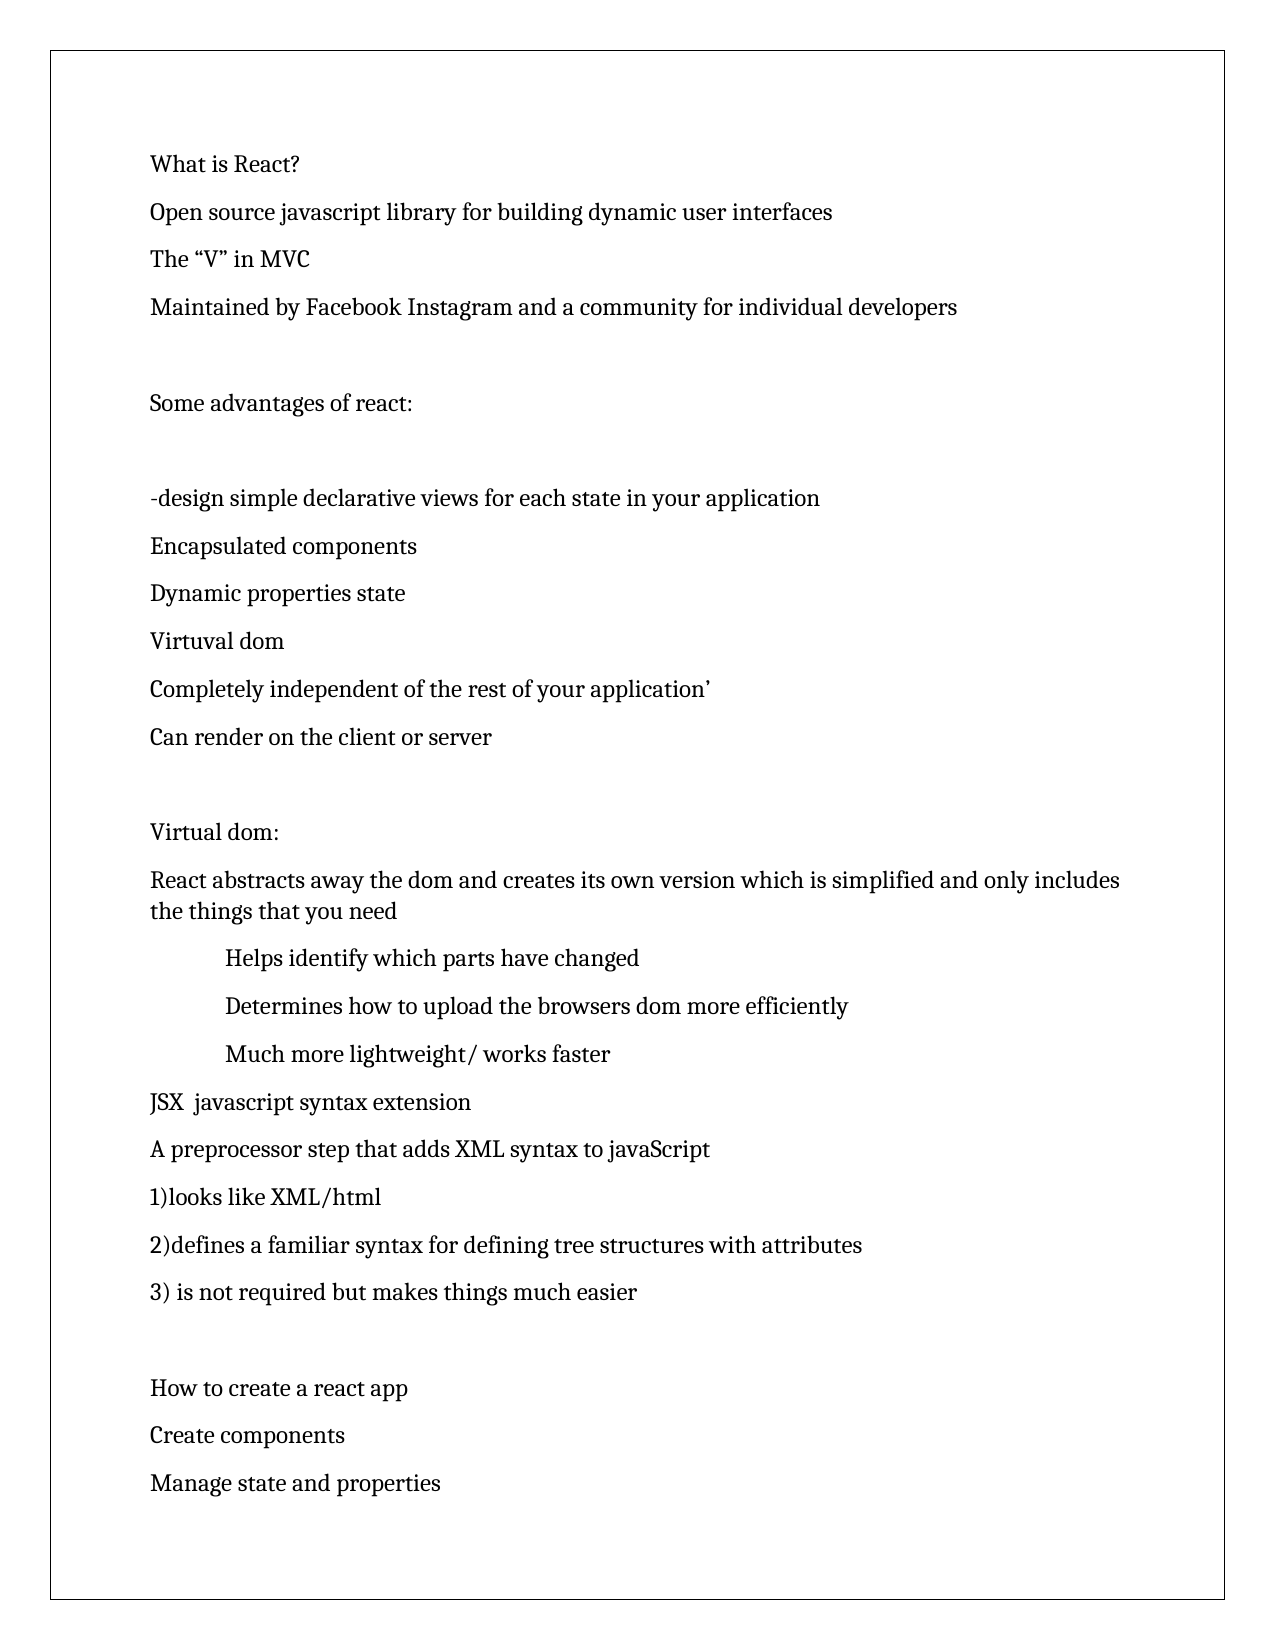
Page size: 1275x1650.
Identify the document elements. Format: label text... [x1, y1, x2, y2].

text Open source javascript library for building dynamic user interfaces [150, 198, 1125, 226]
text The “V” in MVC [150, 245, 1125, 274]
text Can render on the client or server [150, 722, 1125, 751]
text Much more lightweight/ works faster [150, 1040, 1125, 1068]
text Virtual dom: [150, 818, 1125, 847]
text JSX javascript syntax extension [150, 1087, 1125, 1116]
text What is React? [150, 150, 1125, 179]
text Virtuval dom [150, 627, 1125, 656]
text A preprocessor step that adds XML syntax to javaScript [150, 1135, 1125, 1164]
text -design simple declarative views for each state in your application [150, 484, 1125, 513]
text 2)defines a familiar syntax for defining tree structures with attributes [150, 1231, 1125, 1259]
text Create components [150, 1421, 1125, 1450]
text Helps identify which parts have changed [150, 944, 1125, 973]
text Completely independent of the rest of your application’ [150, 675, 1125, 703]
text Manage state and properties [150, 1469, 1125, 1498]
text Maintained by Facebook Instagram and a community for individual developers [150, 293, 1125, 322]
text How to create a react app [150, 1374, 1125, 1402]
text Determines how to upload the browsers dom more efficiently [150, 992, 1125, 1021]
text React abstracts away the dom and creates its own version which is simplified and only includes the things that you need [150, 866, 1125, 925]
text Some advantages of react: [150, 388, 1125, 417]
text Dynamic properties state [150, 579, 1125, 608]
text 1)looks like XML/html [150, 1183, 1125, 1212]
text 3) is not required but makes things much easier [150, 1278, 1125, 1307]
text Encapsulated components [150, 532, 1125, 560]
